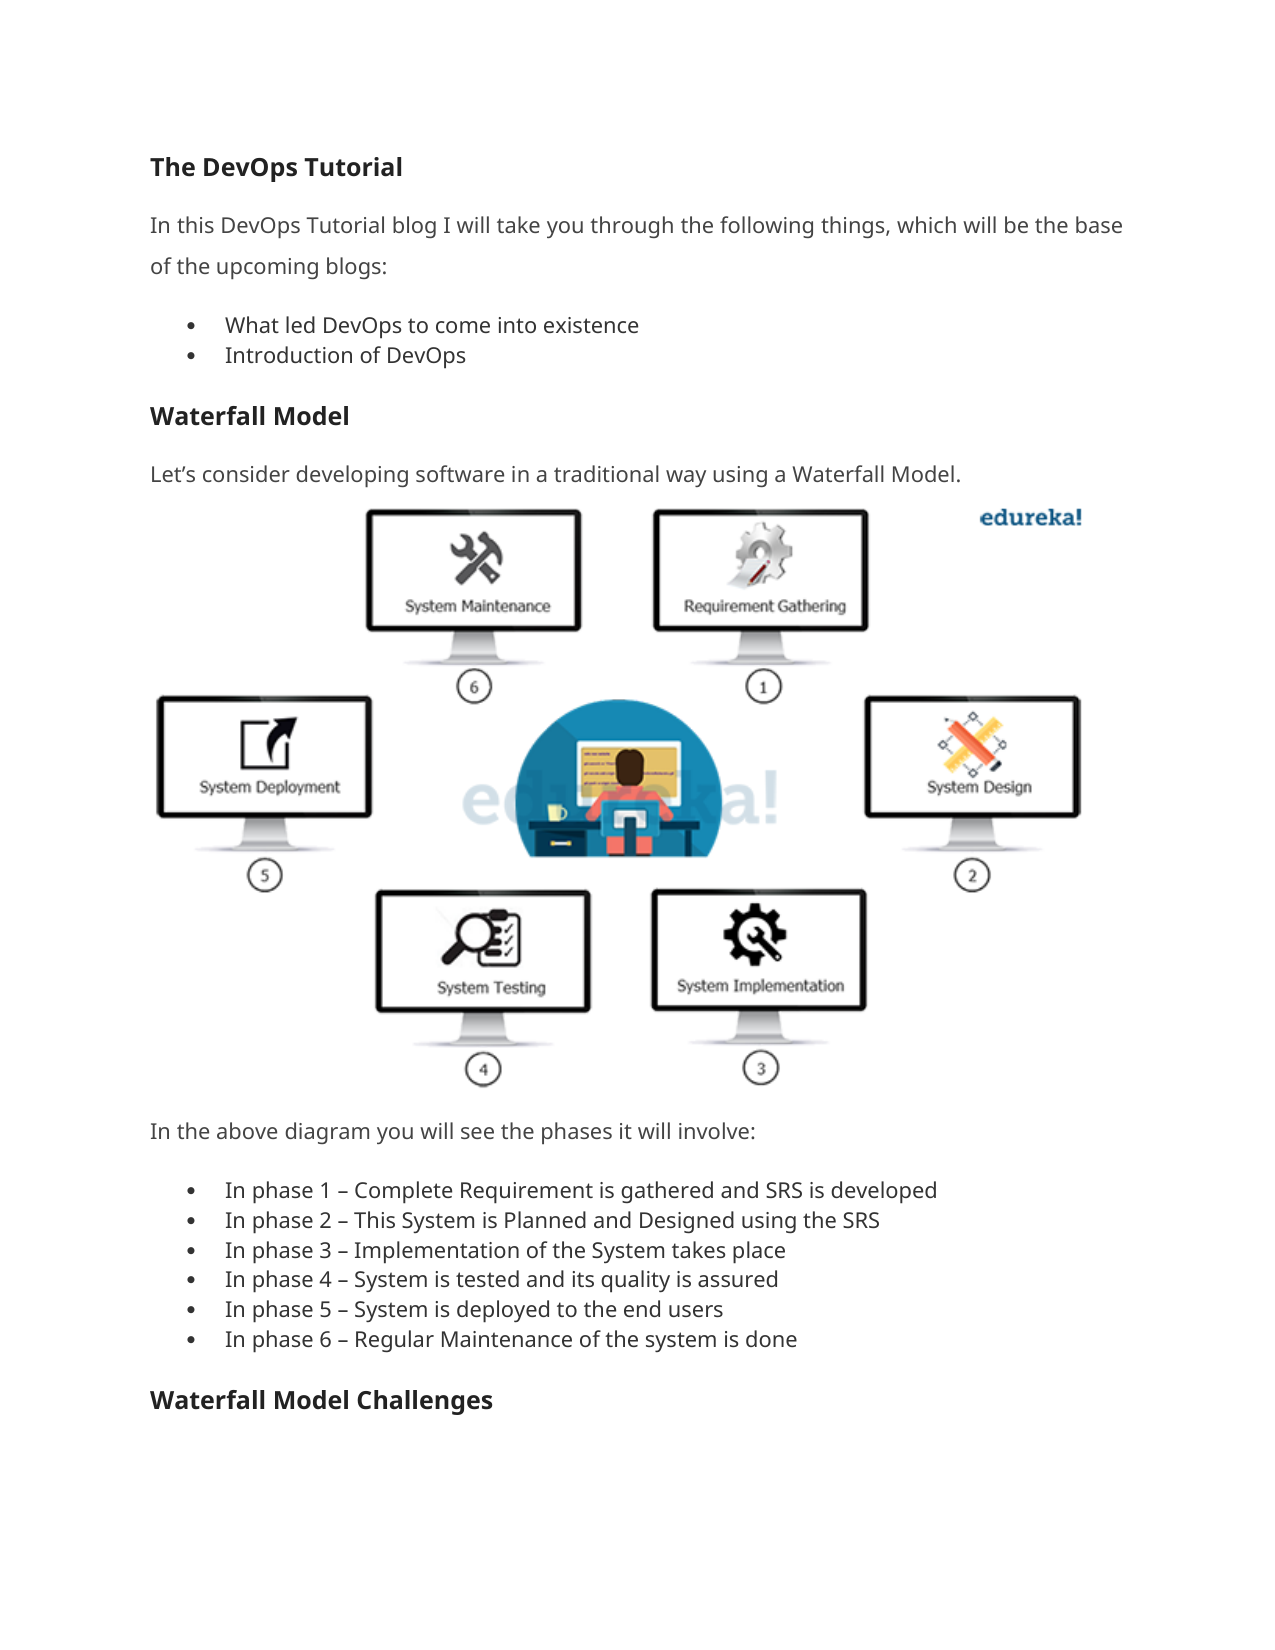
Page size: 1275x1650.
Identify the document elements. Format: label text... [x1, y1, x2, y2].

picture [150, 504, 1088, 1090]
text Let’s consider developing software in a traditional way using a Waterfall Model. [150, 448, 1125, 489]
text Waterfall Model Challenges [150, 1383, 1125, 1417]
list In phase 4 – System is tested and its quality is assured [187, 1264, 1125, 1294]
text In the above diagram you will see the phases it will involve: [150, 1105, 1125, 1146]
text Waterfall Model [150, 399, 1125, 433]
list Introduction of DevOps [187, 340, 1125, 370]
text The DevOps Tutorial [150, 150, 1125, 184]
text In this DevOps Tutorial blog I will take you through the following things, which will be the base of the upcoming blogs: [150, 200, 1125, 281]
list In phase 3 – Implementation of the System takes place [187, 1234, 1125, 1264]
list In phase 2 – This System is Planned and Designed using the SRS [187, 1205, 1125, 1234]
list What led DevOps to come into existence [187, 310, 1125, 340]
list In phase 1 – Complete Requirement is gathered and SRS is developed [187, 1175, 1125, 1205]
list In phase 5 – System is deployed to the end users [187, 1294, 1125, 1324]
list In phase 6 – Regular Maintenance of the system is done [187, 1324, 1125, 1354]
